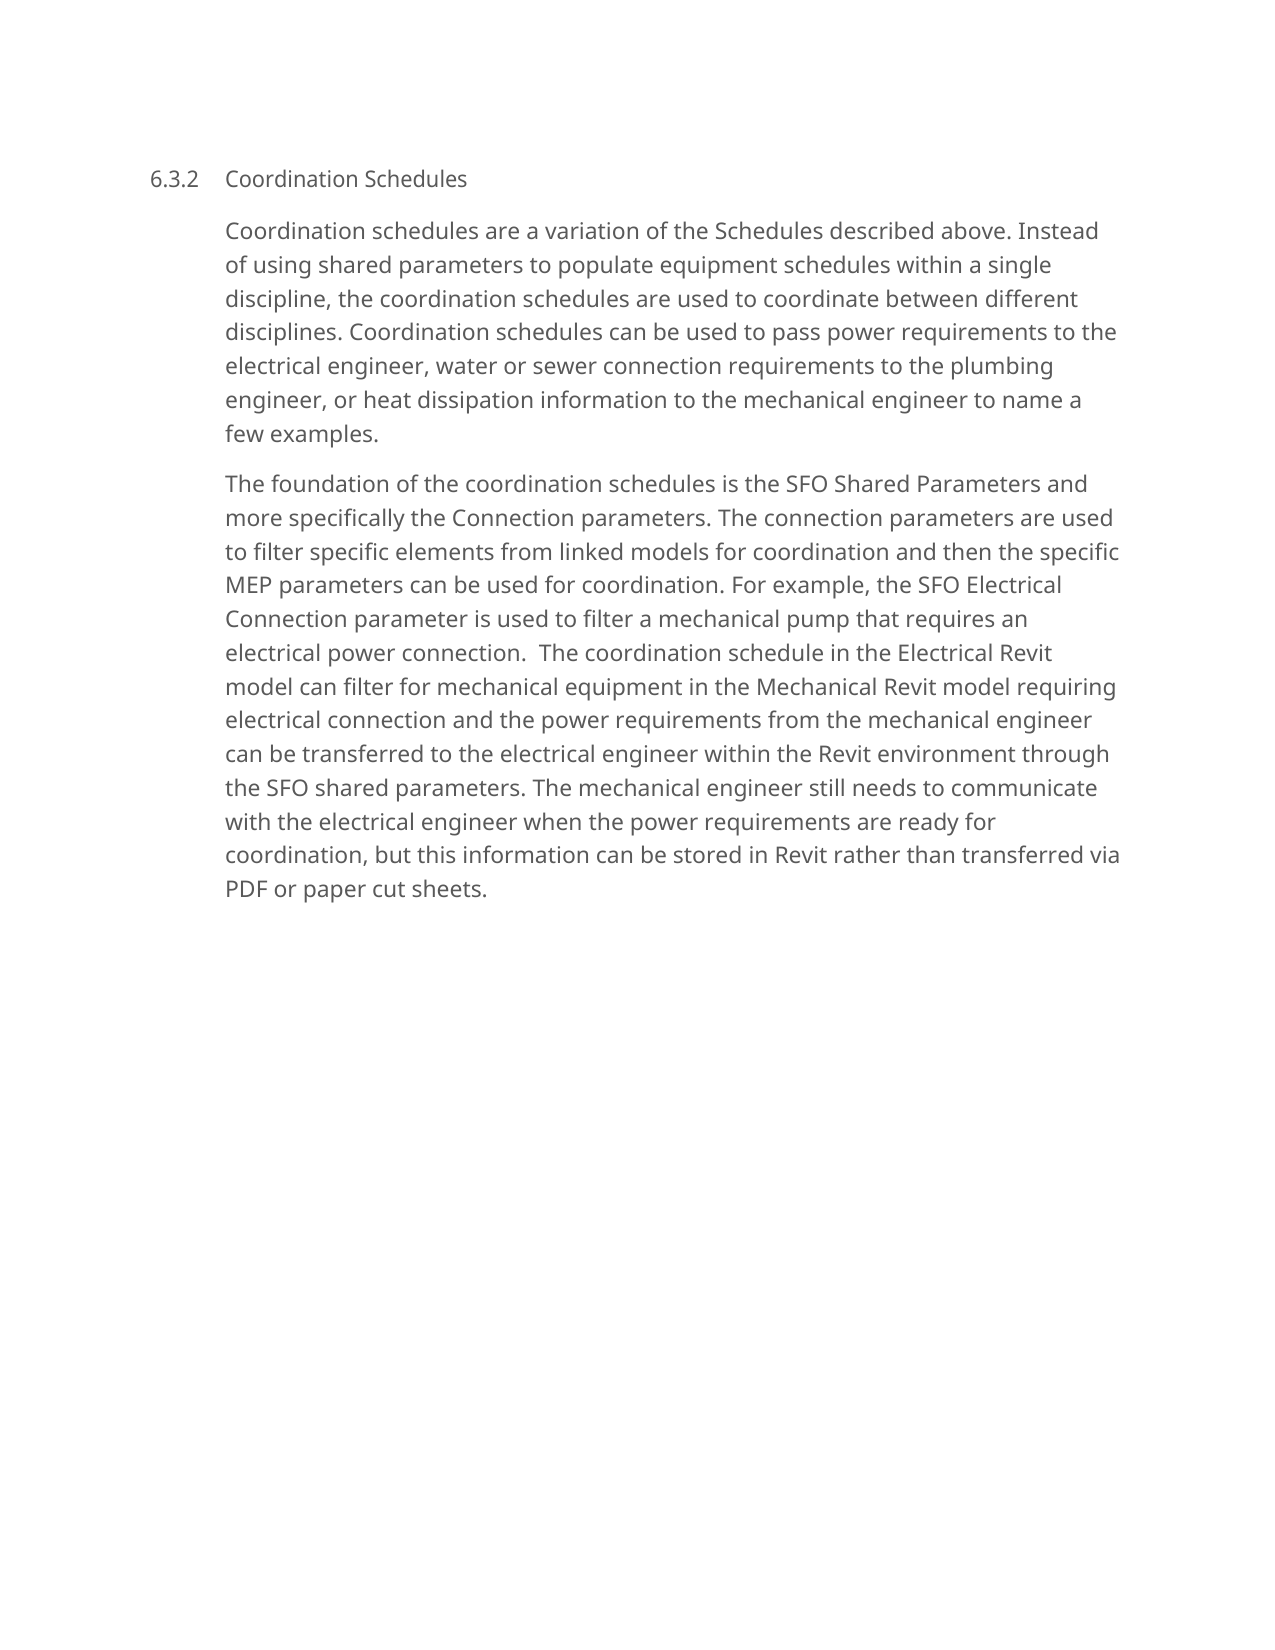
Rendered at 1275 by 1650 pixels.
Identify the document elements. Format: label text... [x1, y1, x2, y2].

text Coordination schedules are a variation of the Schedules described above. Instead of using shared parameters to populate equipment schedules within a single discipline, the coordination schedules are used to coordinate between different disciplines. Coordination schedules can be used to pass power requirements to the electrical engineer, water or sewer connection requirements to the plumbing engineer, or heat dissipation information to the mechanical engineer to name a few examples. [225, 215, 1125, 449]
subtitle Coordination Schedules [150, 162, 1125, 194]
text The foundation of the coordination schedules is the SFO Shared Parameters and more specifically the Connection parameters. The connection parameters are used to filter specific elements from linked models for coordination and then the specific MEP parameters can be used for coordination. For example, the SFO Electrical Connection parameter is used to filter a mechanical pump that requires an electrical power connection. The coordination schedule in the Electrical Revit model can filter for mechanical equipment in the Mechanical Revit model requiring electrical connection and the power requirements from the mechanical engineer can be transferred to the electrical engineer within the Revit environment through the SFO shared parameters. The mechanical engineer still needs to communicate with the electrical engineer when the power requirements are ready for coordination, but this information can be stored in Revit rather than transferred via PDF or paper cut sheets. [225, 468, 1125, 904]
